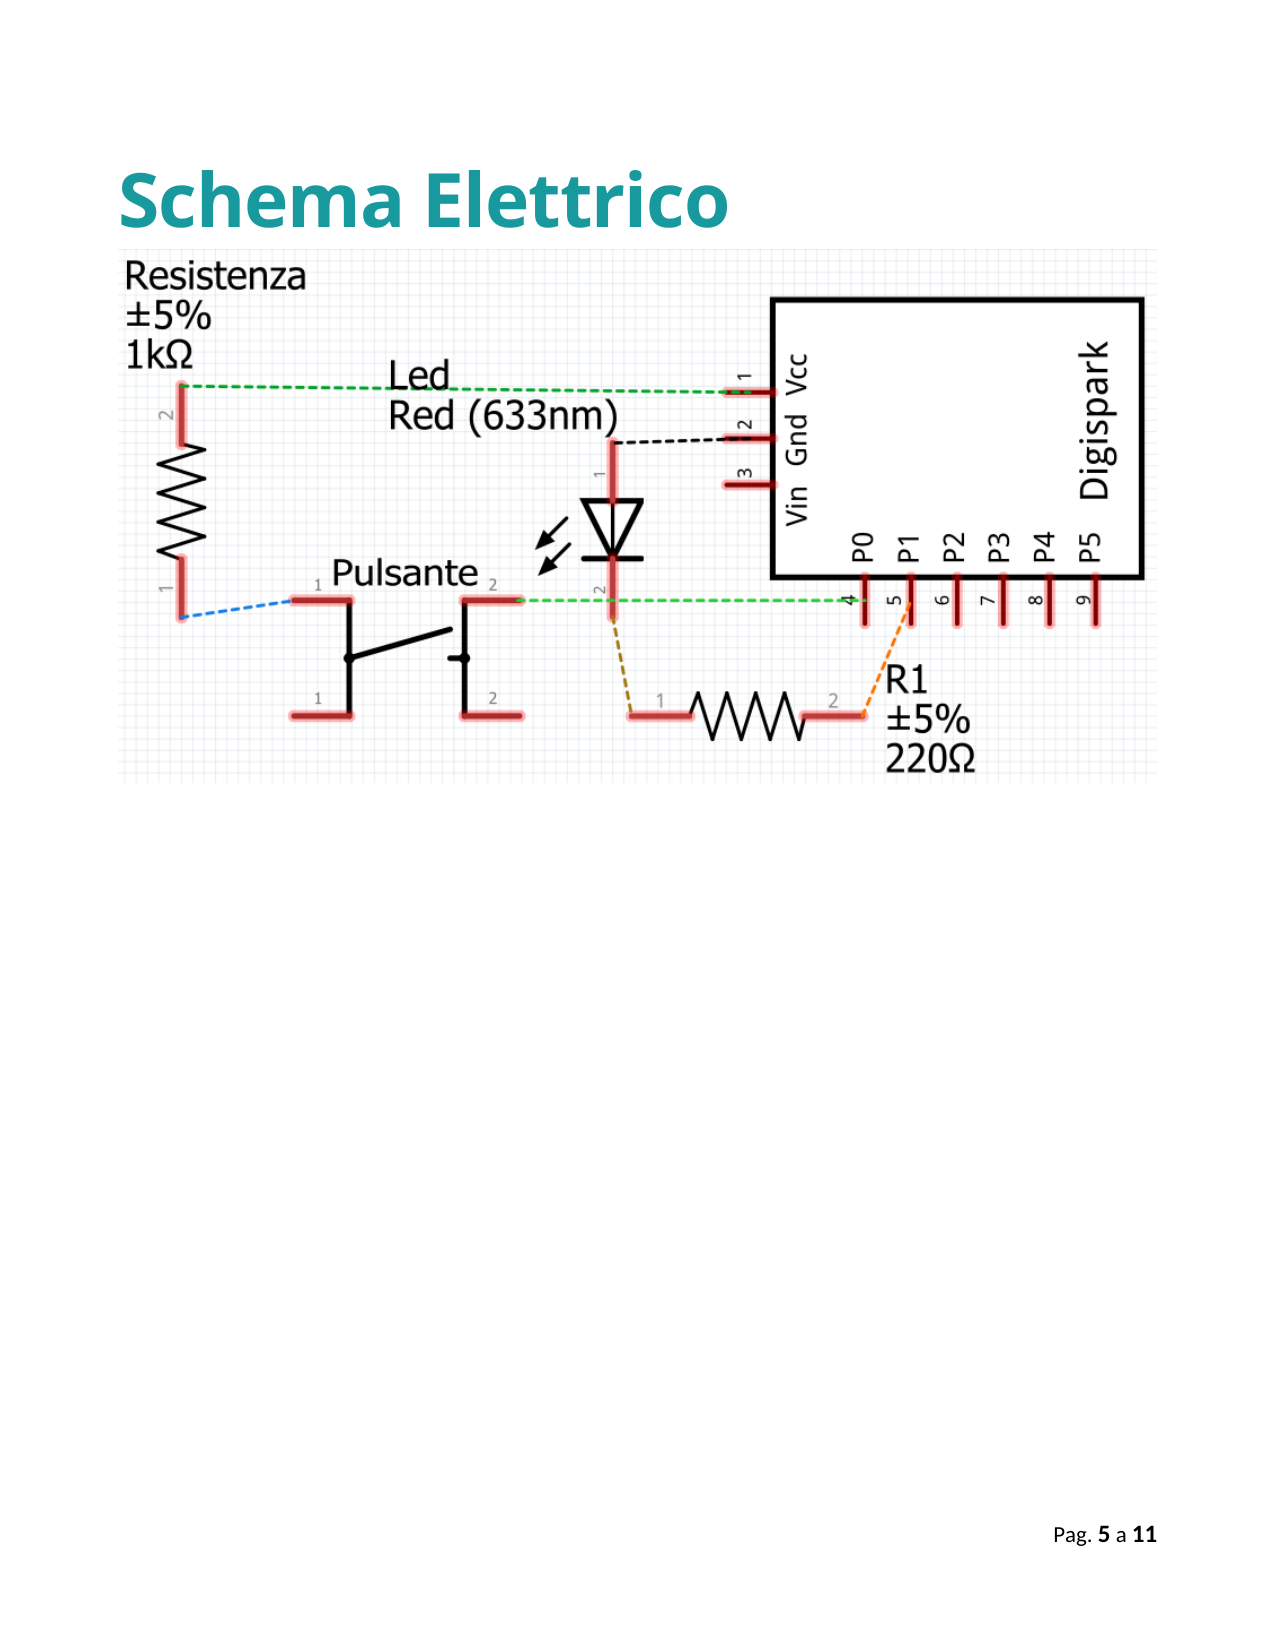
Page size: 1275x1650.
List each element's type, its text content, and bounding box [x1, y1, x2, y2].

picture [118, 249, 1157, 783]
title Schema Elettrico [118, 148, 1157, 249]
